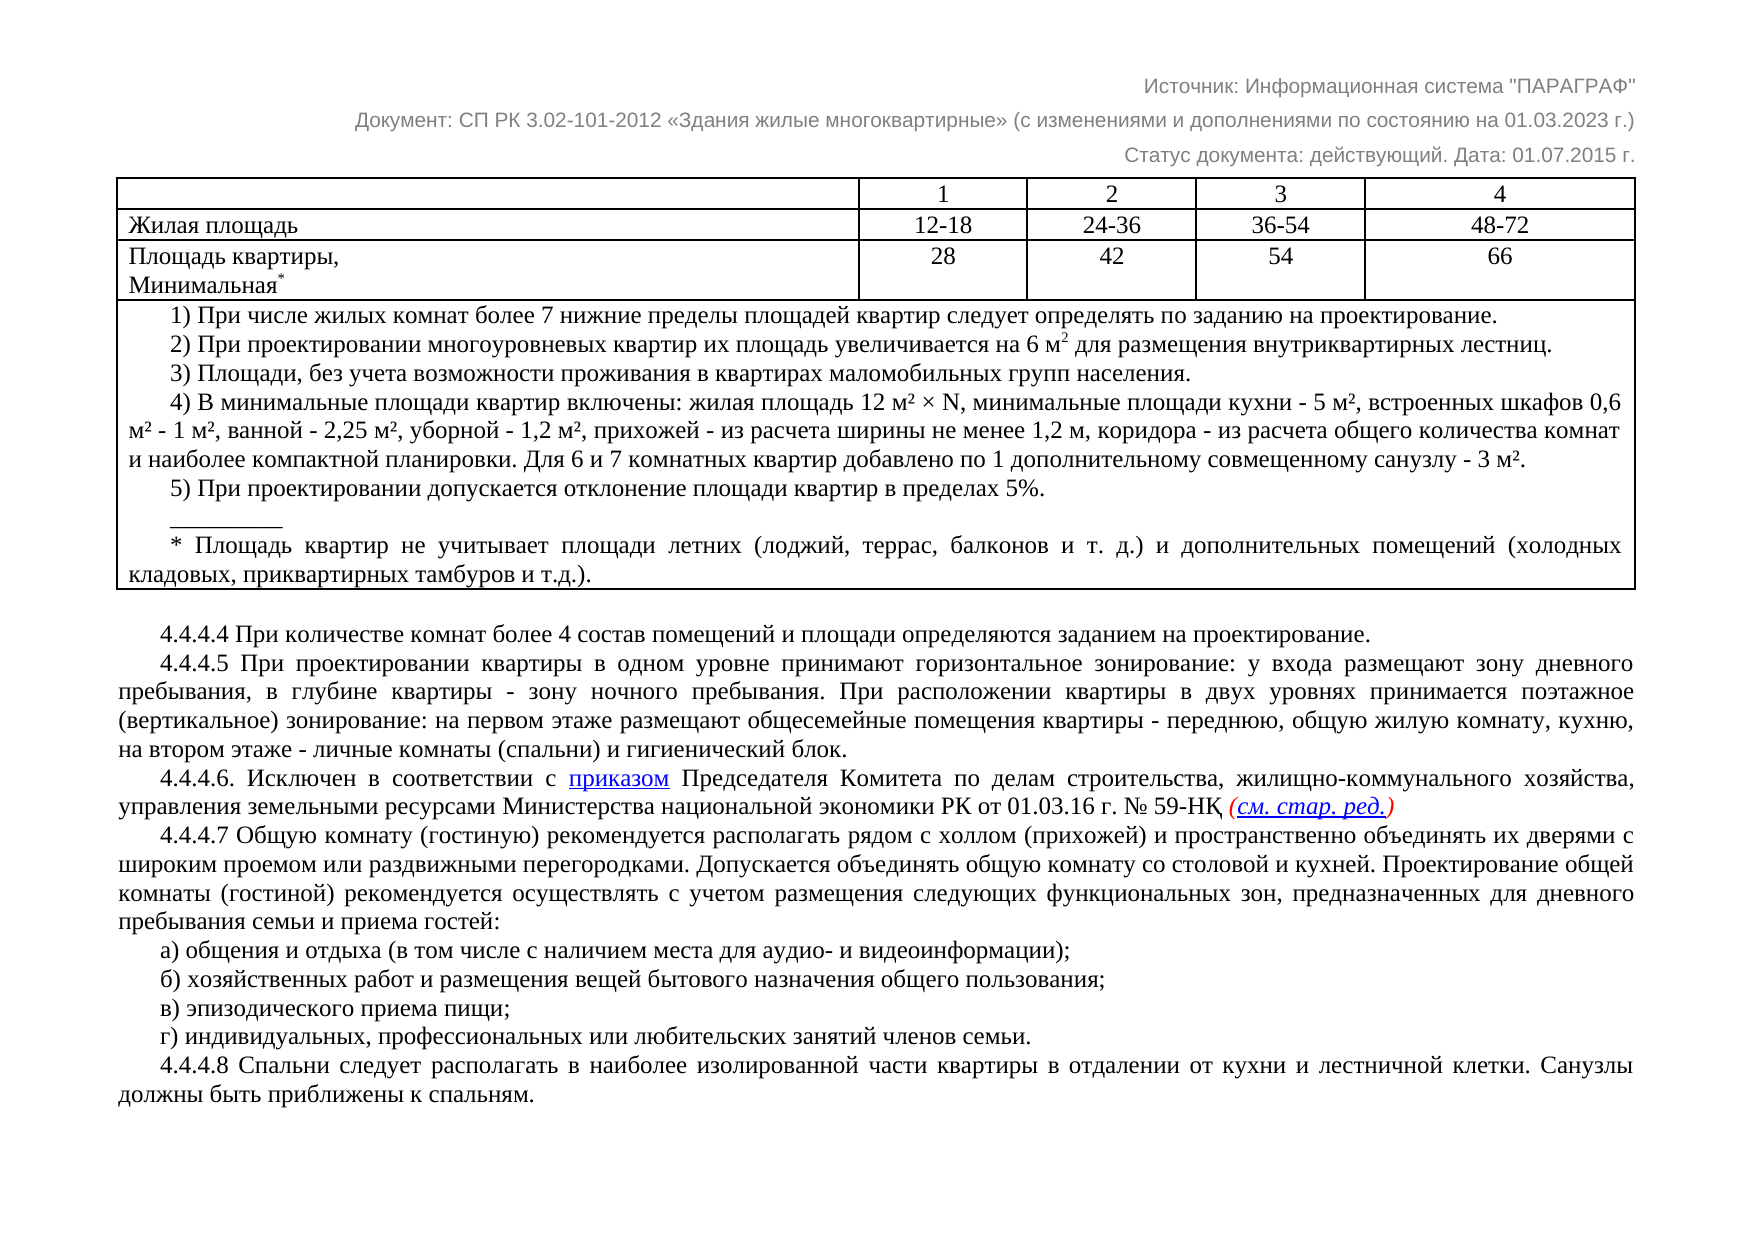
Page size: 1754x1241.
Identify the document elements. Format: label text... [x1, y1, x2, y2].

text 4.4.4.6. Исключен в соответствии с приказом Председателя Комитета по делам строительства, жилищно-коммунального хозяйства, управления земельными ресурсами Министерства национальной экономики РК от 01.03.16 г. № 59-НҚ (см. стар. ред.) [118, 763, 1636, 820]
table_cell Площадь квартиры, Минимальная* [118, 241, 858, 298]
table_cell 28 [860, 241, 1026, 298]
text 4.4.4.5 При проектировании квартиры в одном уровне принимают горизонтальное зонирование: у входа размещают зону дневного пребывания, в глубине квартиры - зону ночного пребывания. При расположении квартиры в двух уровнях принимается поэтажное (вертикальное) зонирование: на первом этаже размещают общесемейные помещения квартиры - переднюю, общую жилую комнату, кухню, на втором этаже - личные комнаты (спальни) и гигиенический блок. [118, 648, 1636, 763]
text в) эпизодического приема пищи; [118, 993, 1636, 1021]
table_cell 24-36 [1028, 210, 1195, 239]
table_cell 2 [1028, 179, 1195, 208]
table_cell 1 [860, 179, 1026, 208]
table_cell Жилая площадь [118, 210, 858, 239]
text 4.4.4.7 Общую комнату (гостиную) рекомендуется располагать рядом с холлом (прихожей) и пространственно объединять их дверями с широким проемом или раздвижными перегородками. Допускается объединять общую комнату со столовой и кухней. Проектирование общей комнаты (гостиной) рекомендуется осуществлять с учетом размещения следующих функциональных зон, предназначенных для дневного пребывания семьи и приема гостей: [118, 820, 1636, 935]
text а) общения и отдыха (в том числе с наличием места для аудио- и видеоинформации); [118, 935, 1636, 964]
table_cell 54 [1197, 241, 1364, 298]
text 4.4.4.8 Спальни следует располагать в наиболее изолированной части квартиры в отдалении от кухни и лестничной клетки. Санузлы должны быть приближены к спальням. [118, 1050, 1636, 1108]
table_cell 42 [1028, 241, 1195, 298]
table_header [118, 179, 858, 208]
table_cell 12-18 [860, 210, 1026, 239]
table_cell 66 [1366, 241, 1634, 298]
table_cell 4 [1366, 179, 1634, 208]
text г) индивидуальных, профессиональных или любительских занятий членов семьи. [118, 1021, 1636, 1050]
text б) хозяйственных работ и размещения вещей бытового назначения общего пользования; [118, 964, 1636, 993]
text 4.4.4.4 При количестве комнат более 4 состав помещений и площади определяются заданием на проектирование. [118, 619, 1636, 648]
table_cell 3 [1197, 179, 1364, 208]
table_cell 48-72 [1366, 210, 1634, 239]
table_cell 1) При числе жилых комнат более 7 нижние пределы площадей квартир следует определять по заданию на проектирование. 2) При проектировании многоуровневых квартир их площадь увеличивается на 6 м2 для размещения внутриквартирных лестниц. 3) Площади, без учета возможности проживания в квартирах маломобильных групп населения. 4) В минимальные площади квартир включены: жилая площадь 12 м² × N, минимальные площади кухни - 5 м², встроенных шкафов 0,6 м² - 1 м², ванной - 2,25 м², уборной - 1,2 м², прихожей - из расчета ширины не менее 1,2 м, коридора - из расчета общего количества комнат и наиболее компактной планировки. Для 6 и 7 комнатных квартир добавлено по 1 дополнительному совмещенному санузлу - 3 м². 5) При проектировании допускается отклонение площади квартир в пределах 5%. _________ * Площадь квартир не учитывает площади летних (лоджий, террас, балконов и т. д.) и дополнительных помещений (холодных кладовых, приквартирных тамбуров и т.д.). [118, 301, 1634, 588]
table_cell 36-54 [1197, 210, 1364, 239]
